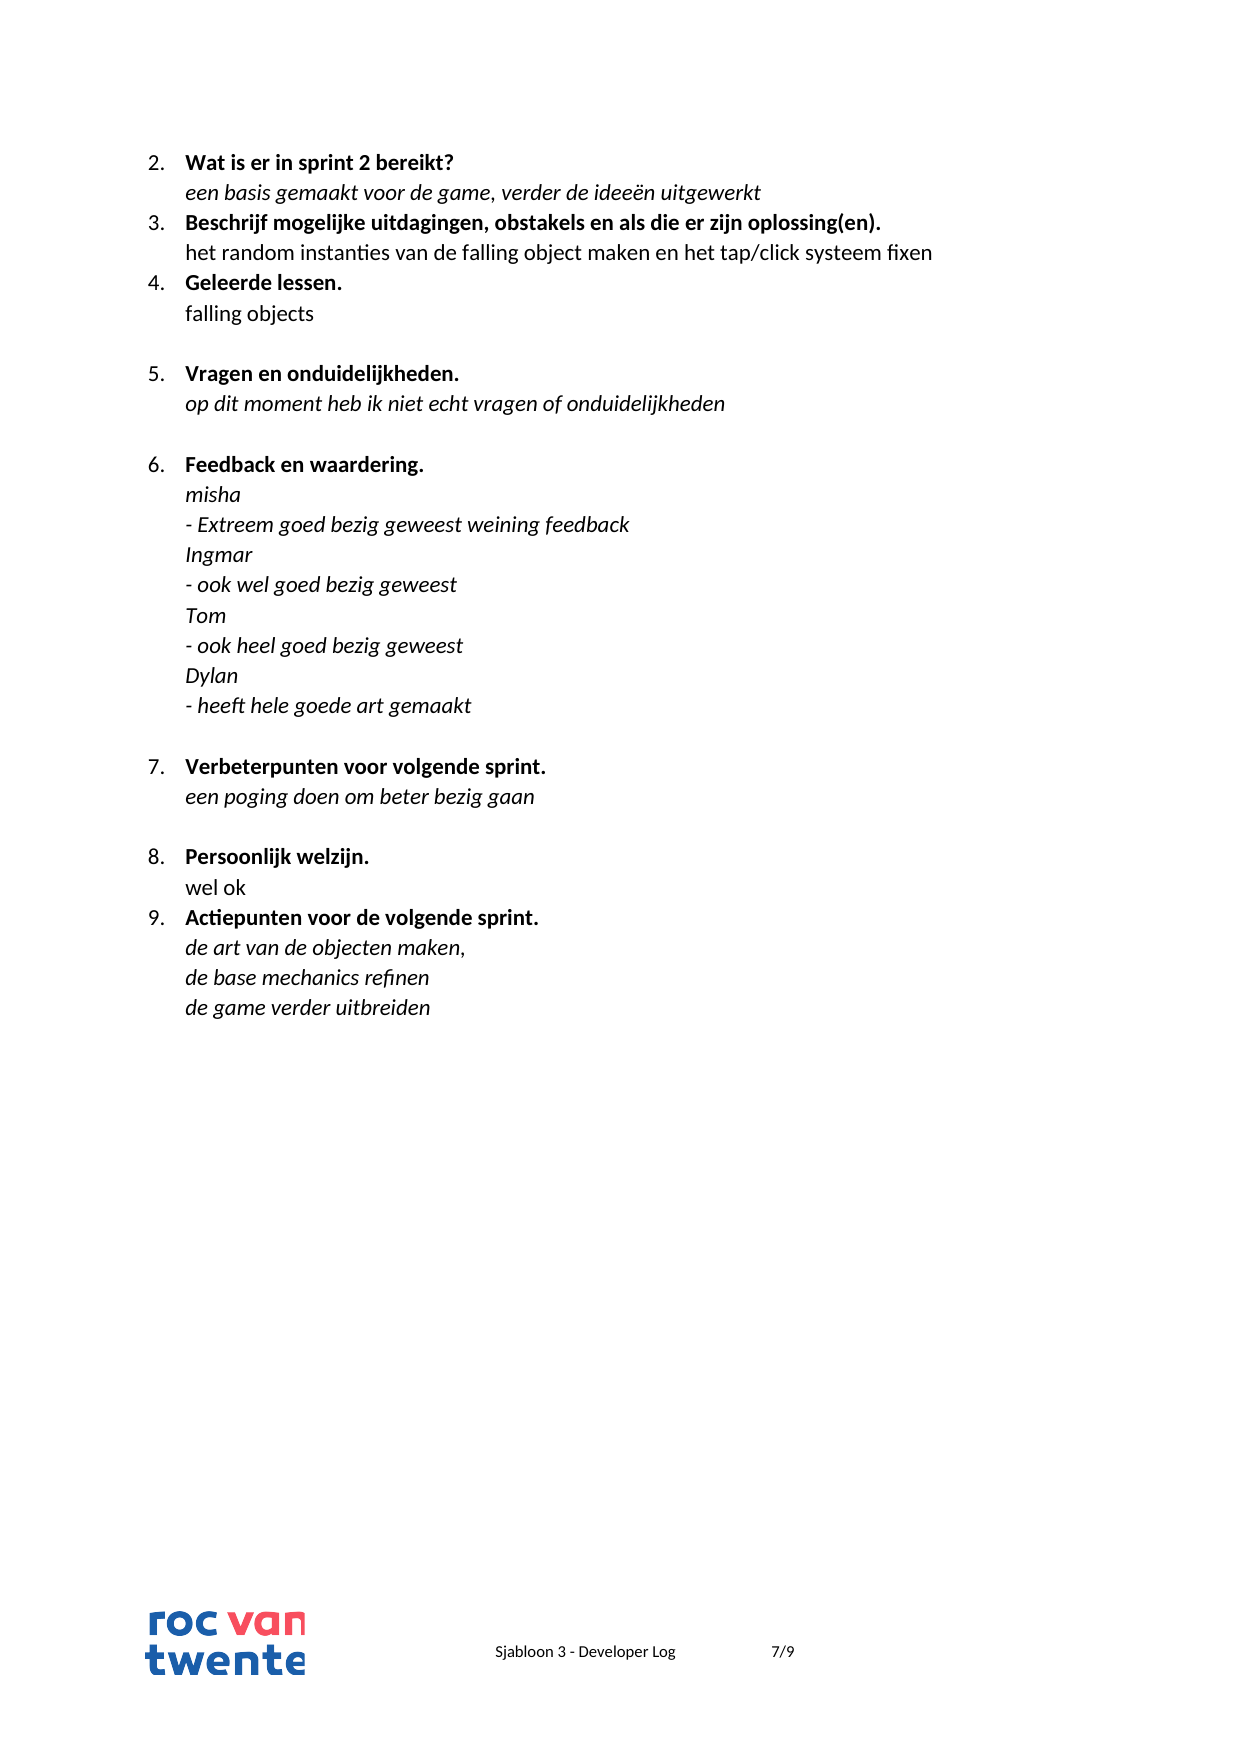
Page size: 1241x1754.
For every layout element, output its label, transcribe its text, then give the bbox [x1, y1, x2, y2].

list Vragen en onduidelijkheden. op dit moment heb ik niet echt vragen of onduidelijkheden [148, 359, 1093, 447]
list Persoonlijk welzijn. wel ok [148, 842, 1093, 901]
list Verbeterpunten voor volgende sprint. een poging doen om beter bezig gaan [148, 752, 1093, 840]
picture [145, 1611, 305, 1674]
list Wat is er in sprint 2 bereikt? een basis gemaakt voor de game, verder de ideeën uitgewerkt [148, 148, 1093, 206]
list Geleerde lessen. falling objects [148, 268, 1093, 357]
list Feedback en waardering. misha - Extreem goed bezig geweest weining feedback Ingmar - ook wel goed bezig geweest Tom - ook heel goed bezig geweest Dylan - heeft hele goede art gemaakt [148, 450, 1093, 749]
list Actiepunten voor de volgende sprint. de art van de objecten maken, de base mechanics refinen de game verder uitbreiden [148, 903, 1093, 1021]
list Beschrijf mogelijke uitdagingen, obstakels en als die er zijn oplossing(en). het random instanties van de falling object maken en het tap/click systeem fixen [148, 208, 1093, 266]
